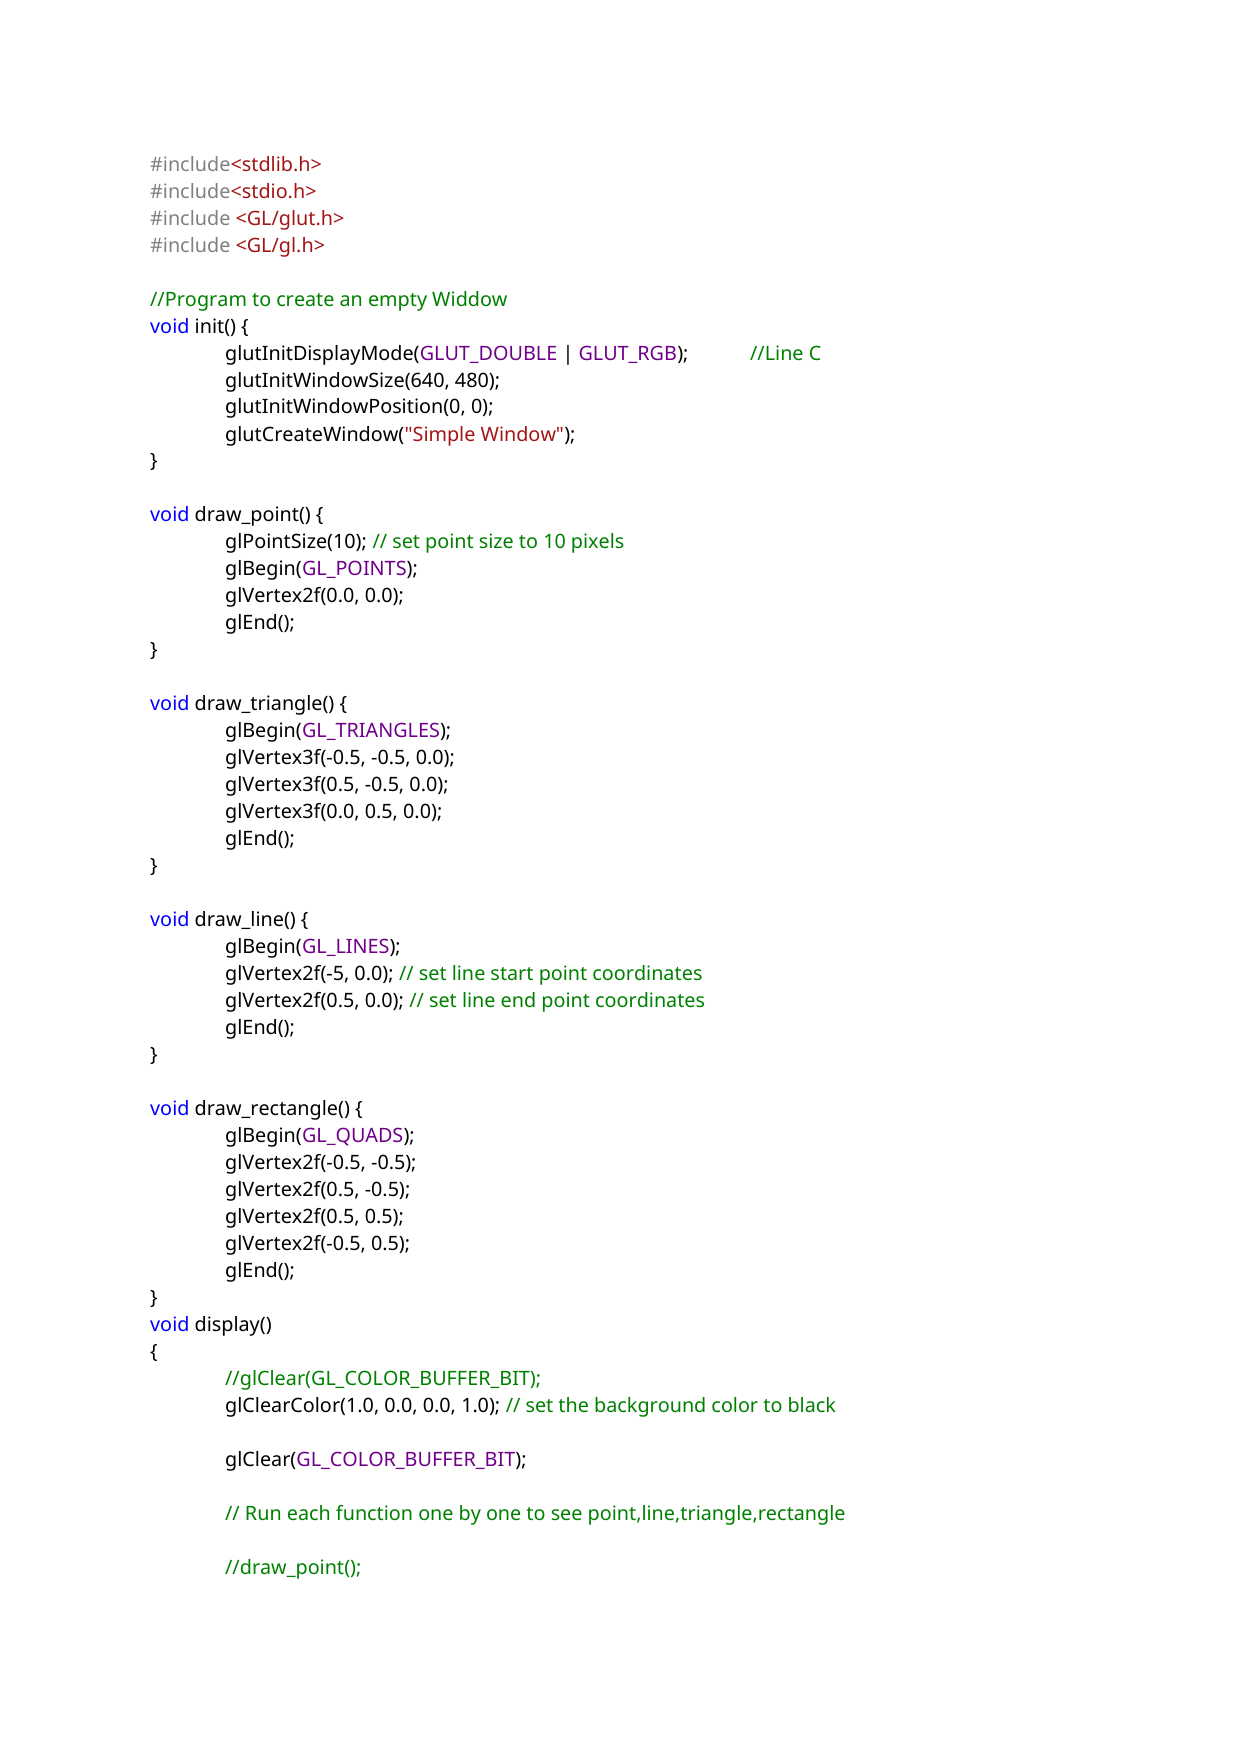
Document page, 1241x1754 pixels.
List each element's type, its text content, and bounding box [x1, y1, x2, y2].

text glEnd(); [150, 824, 1090, 851]
text glClear(GL_COLOR_BUFFER_BIT); [150, 1445, 1090, 1472]
text glutInitWindowSize(640, 480); [150, 366, 1090, 393]
text } [150, 1040, 1090, 1067]
text } [150, 1283, 1090, 1310]
text } [150, 447, 1090, 474]
text glEnd(); [150, 1256, 1090, 1283]
text //glClear(GL_COLOR_BUFFER_BIT); [150, 1364, 1090, 1391]
text glVertex2f(-0.5, 0.5); [150, 1229, 1090, 1256]
text void display() [150, 1310, 1090, 1337]
text //Program to create an empty Widdow [150, 285, 1090, 312]
text glVertex2f(0.5, -0.5); [150, 1175, 1090, 1202]
text #include <GL/glut.h> [150, 204, 1090, 231]
text glVertex2f(0.0, 0.0); [150, 582, 1090, 609]
text glEnd(); [150, 609, 1090, 636]
text { [150, 1337, 1090, 1364]
text } [150, 636, 1090, 663]
text glVertex3f(0.5, -0.5, 0.0); [150, 771, 1090, 797]
text } [150, 851, 1090, 878]
text void draw_line() { [150, 905, 1090, 932]
text glVertex3f(-0.5, -0.5, 0.0); [150, 743, 1090, 771]
text glVertex2f(0.5, 0.5); [150, 1202, 1090, 1229]
text glutInitDisplayMode(GLUT_DOUBLE | GLUT_RGB); //Line C [150, 339, 1090, 366]
text void draw_rectangle() { [150, 1094, 1090, 1121]
text glBegin(GL_TRIANGLES); [150, 717, 1090, 743]
text #include<stdlib.h> [150, 150, 1090, 177]
text glPointSize(10); // set point size to 10 pixels [150, 528, 1090, 555]
text glEnd(); [150, 1013, 1090, 1040]
text #include <GL/gl.h> [150, 231, 1090, 258]
text //draw_point(); [150, 1553, 1090, 1580]
text glVertex3f(0.0, 0.5, 0.0); [150, 797, 1090, 824]
text void draw_triangle() { [150, 689, 1090, 717]
text glBegin(GL_POINTS); [150, 555, 1090, 582]
text glutCreateWindow("Simple Window"); [150, 420, 1090, 447]
text glBegin(GL_QUADS); [150, 1121, 1090, 1148]
text glBegin(GL_LINES); [150, 932, 1090, 959]
text glClearColor(1.0, 0.0, 0.0, 1.0); // set the background color to black [150, 1391, 1090, 1418]
text glVertex2f(0.5, 0.0); // set line end point coordinates [150, 986, 1090, 1013]
text glutInitWindowPosition(0, 0); [150, 393, 1090, 420]
text glVertex2f(-5, 0.0); // set line start point coordinates [150, 959, 1090, 986]
text void draw_point() { [150, 501, 1090, 528]
text void init() { [150, 312, 1090, 339]
text #include<stdio.h> [150, 177, 1090, 204]
text // Run each function one by one to see point,line,triangle,rectangle [150, 1499, 1090, 1526]
text glVertex2f(-0.5, -0.5); [150, 1148, 1090, 1175]
